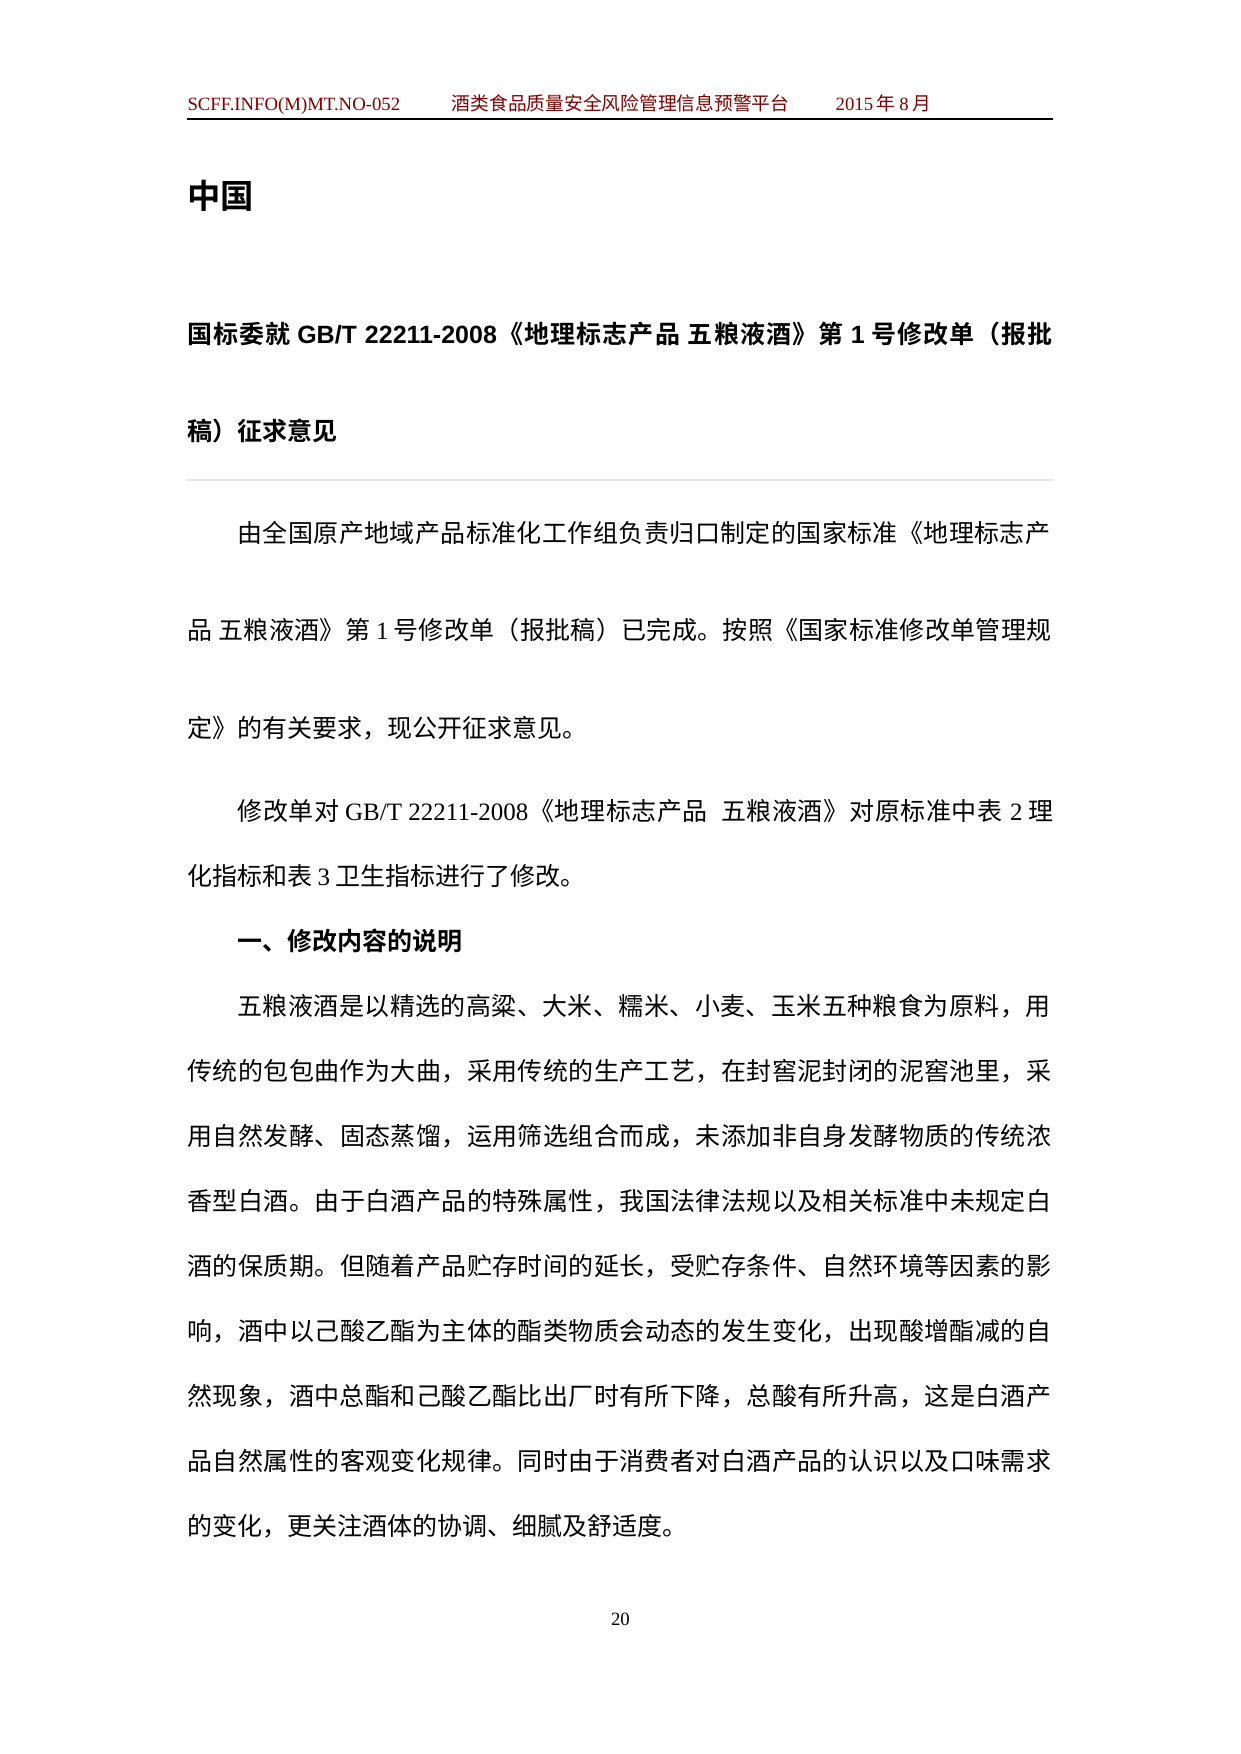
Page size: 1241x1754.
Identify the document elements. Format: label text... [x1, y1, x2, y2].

text 由全国原产地域产品标准化工作组负责归口制定的国家标准《地理标志产品 五粮液酒》第1号修改单（报批稿）已完成。按照《国家标准修改单管理规定》的有关要求，现公开征求意见。 [187, 499, 1053, 759]
text 一、修改内容的说明 [187, 907, 1053, 972]
subtitle 国标委就GB/T 22211-2008《地理标志产品 五粮液酒》第1号修改单（报批稿）征求意见 [187, 300, 1053, 479]
text 中国 [187, 162, 1053, 227]
text 修改单对GB/T 22211-2008《地理标志产品 五粮液酒》对原标准中表2理化指标和表3卫生指标进行了修改。 [187, 777, 1053, 907]
text 五粮液酒是以精选的高粱、大米、糯米、小麦、玉米五种粮食为原料，用传统的包包曲作为大曲，采用传统的生产工艺，在封窖泥封闭的泥窖池里，采用自然发酵、固态蒸馏，运用筛选组合而成，未添加非自身发酵物质的传统浓香型白酒。由于白酒产品的特殊属性，我国法律法规以及相关标准中未规定白酒的保质期。但随着产品贮存时间的延长，受贮存条件、自然环境等因素的影响，酒中以己酸乙酯为主体的酯类物质会动态的发生变化，出现酸增酯减的自然现象，酒中总酯和己酸乙酯比出厂时有所下降，总酸有所升高，这是白酒产品自然属性的客观变化规律。同时由于消费者对白酒产品的认识以及口味需求的变化，更关注酒体的协调、细腻及舒适度。 [187, 972, 1053, 1557]
